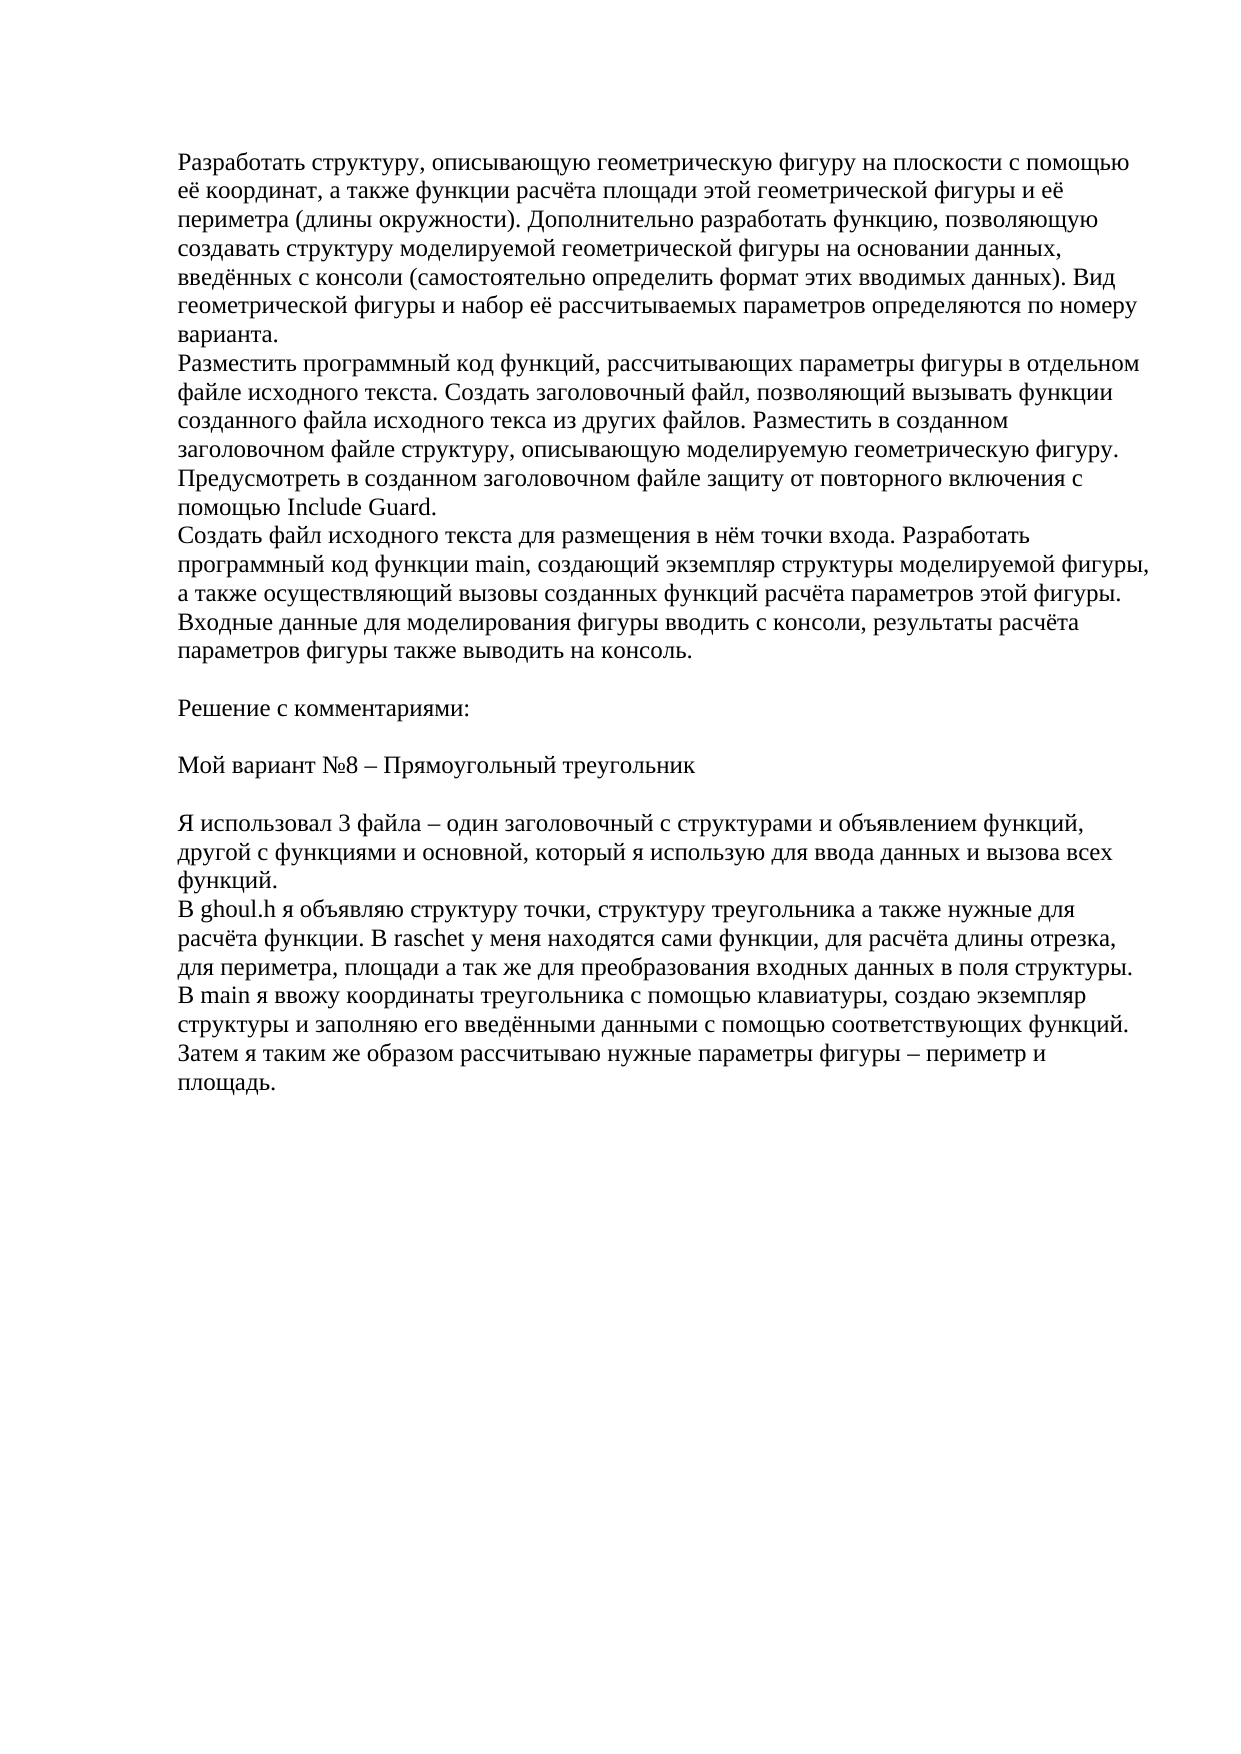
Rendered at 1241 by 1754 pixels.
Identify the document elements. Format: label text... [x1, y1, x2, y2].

text Разместить программный код функций, рассчитывающих параметры фигуры в отдельном файле исходного текста. Создать заголовочный файл, позволяющий вызывать функции созданного файла исходного текса из других файлов. Разместить в созданном заголовочном файле структуру, описывающую моделируемую геометрическую фигуру. Предусмотреть в созданном заголовочном файле защиту от повторного включения с помощью Include Guard. [177, 348, 1152, 521]
text Создать файл исходного текста для размещения в нём точки входа. Разработать программный код функции main, создающий экземпляр структуры моделируемой фигуры, а также осуществляющий вызовы созданных функций расчёта параметров этой фигуры. Входные данные для моделирования фигуры вводить с консоли, результаты расчёта параметров фигуры также выводить на консоль. [177, 521, 1152, 664]
text Я использовал 3 файла – один заголовочный с структурами и объявлением функций, другой с функциями и основной, который я использую для ввода данных и вызова всех функций. [177, 808, 1152, 894]
text В ghoul.h я объявляю структуру точки, структуру треугольника а также нужные для расчёта функции. В raschet у меня находятся сами функции, для расчёта длины отрезка, для периметра, площади а так же для преобразования входных данных в поля структуры. В main я ввожу координаты треугольника с помощью клавиатуры, создаю экземпляр структуры и заполняю его введёнными данными с помощью соответствующих функций. Затем я таким же образом рассчитываю нужные параметры фигуры – периметр и площадь. [177, 894, 1152, 1096]
text Разработать структуру, описывающую геометрическую фигуру на плоскости с помощью её координат, а также функции расчёта площади этой геометрической фигуры и её периметра (длины окружности). Дополнительно разработать функцию, позволяющую создавать структуру моделируемой геометрической фигуры на основании данных, введённых с консоли (самостоятельно определить формат этих вводимых данных). Вид геометрической фигуры и набор её рассчитываемых параметров определяются по номеру варианта. [177, 147, 1152, 348]
text Мой вариант №8 – Прямоугольный треугольник [177, 751, 1152, 779]
text Решение с комментариями: [177, 693, 1152, 722]
